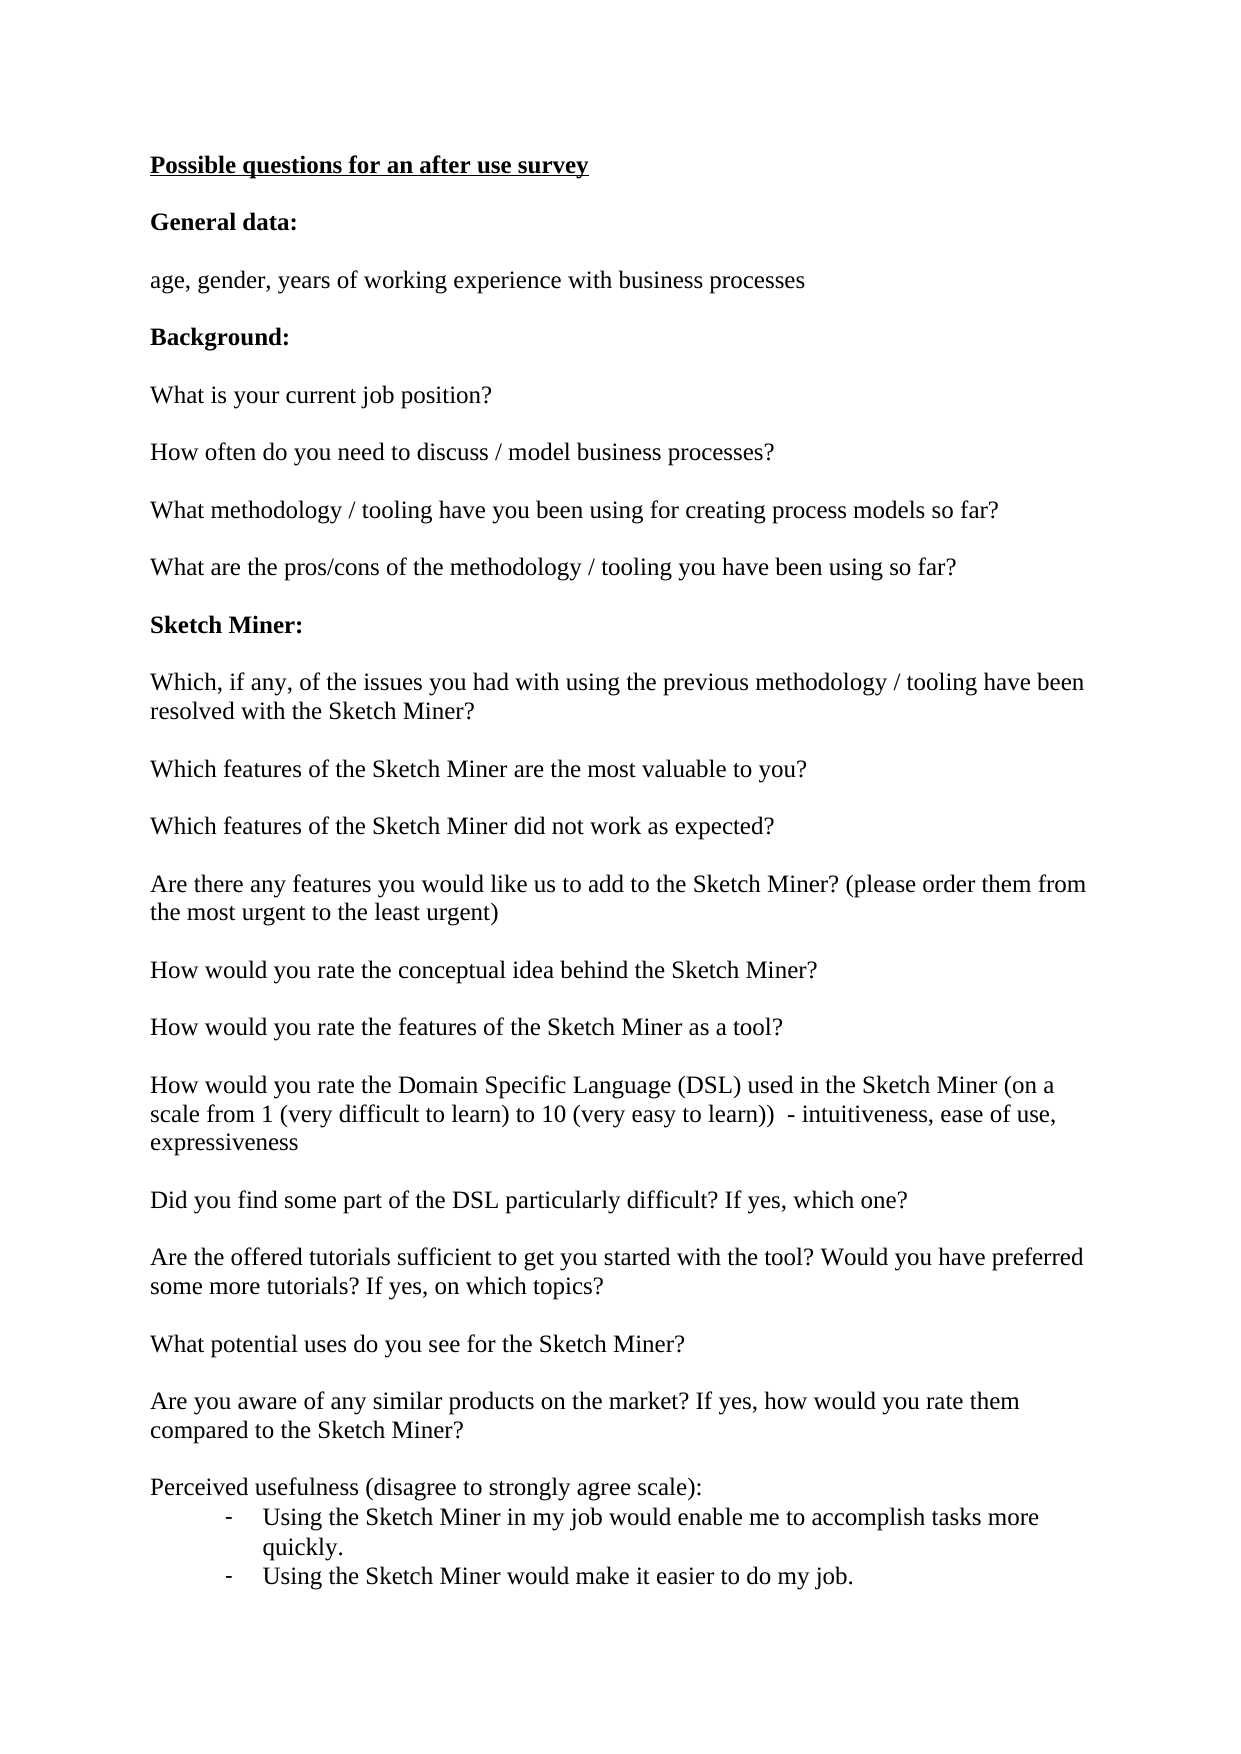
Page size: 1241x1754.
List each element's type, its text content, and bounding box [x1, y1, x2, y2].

text How would you rate the features of the Sketch Miner as a tool? [150, 1012, 1090, 1041]
text Which, if any, of the issues you had with using the previous methodology / tooling have been resolved with the Sketch Miner? [150, 667, 1090, 725]
text age, gender, years of working experience with business processes [150, 265, 1090, 294]
text How would you rate the conceptual idea behind the Sketch Miner? [150, 955, 1090, 984]
text What is your current job position? [150, 380, 1090, 409]
text Possible questions for an after use survey [150, 150, 1090, 179]
text Which features of the Sketch Miner are the most valuable to you? [150, 754, 1090, 782]
text How would you rate the Domain Specific Language (DSL) used in the Sketch Miner (on a scale from 1 (very difficult to learn) to 10 (very easy to learn)) - intuitiveness, ease of use, expressiveness [150, 1070, 1090, 1156]
text What potential uses do you see for the Sketch Miner? [150, 1329, 1090, 1357]
text Background: [150, 322, 1090, 351]
text Are the offered tutorials sufficient to get you started with the tool? Would you have preferred some more tutorials? If yes, on which topics? [150, 1242, 1090, 1300]
text Are there any features you would like us to add to the Sketch Miner? (please order them from the most urgent to the least urgent) [150, 869, 1090, 926]
text What are the pros/cons of the methodology / tooling you have been using so far? [150, 552, 1090, 581]
list Using the Sketch Miner would make it easier to do my job. [225, 1561, 1090, 1591]
text General data: [150, 207, 1090, 236]
text Sketch Miner: [150, 610, 1090, 639]
text Did you find some part of the DSL particularly difficult? If yes, which one? [150, 1185, 1090, 1214]
text What methodology / tooling have you been using for creating process models so far? [150, 495, 1090, 524]
text Perceived usefulness (disagree to strongly agree scale): [150, 1472, 1090, 1501]
text How often do you need to discuss / model business processes? [150, 437, 1090, 466]
list Using the Sketch Miner in my job would enable me to accomplish tasks more quickly. [225, 1501, 1090, 1561]
text Which features of the Sketch Miner did not work as expected? [150, 811, 1090, 840]
text Are you aware of any similar products on the market? If yes, how would you rate them compared to the Sketch Miner? [150, 1386, 1090, 1444]
